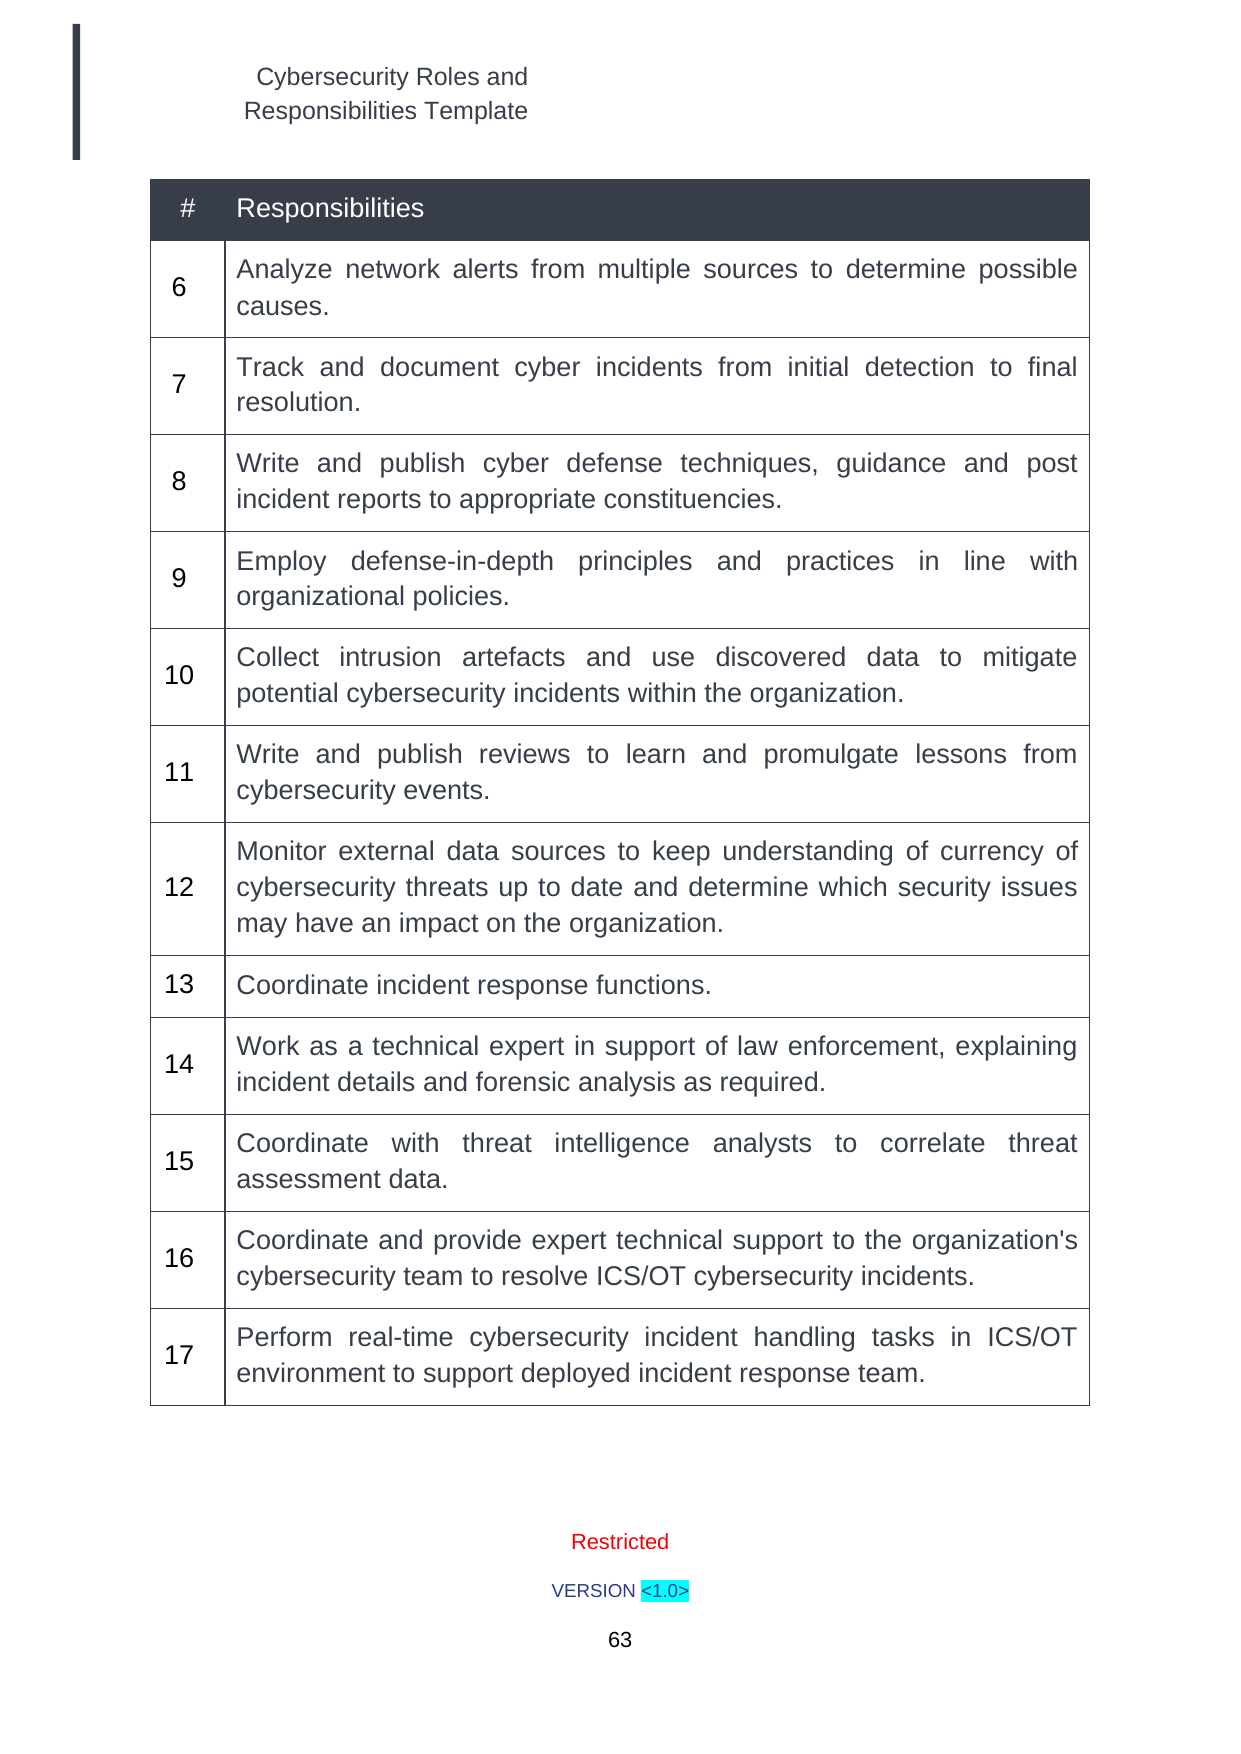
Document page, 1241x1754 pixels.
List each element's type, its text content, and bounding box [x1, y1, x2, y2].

table_cell Monitor external data sources to keep understanding of currency of cybersecurity threats up to date and determine which security issues may have an impact on the organization. [226, 823, 1089, 955]
table_cell Coordinate and provide expert technical support to the organization's cybersecurity team to resolve ICS/OT cybersecurity incidents. [226, 1212, 1089, 1308]
table_cell Track and document cyber incidents from initial detection to final resolution. [226, 338, 1089, 434]
table_cell Collect intrusion artefacts and use discovered data to mitigate potential cybersecurity incidents within the organization. [226, 629, 1089, 725]
table_cell Write and publish reviews to learn and promulgate lessons from cybersecurity events. [226, 726, 1089, 822]
table_header # [151, 180, 224, 240]
table_cell Write and publish cyber defense techniques, guidance and post incident reports to appropriate constituencies. [226, 435, 1089, 531]
table_cell [151, 1212, 224, 1308]
table_cell Analyze network alerts from multiple sources to determine possible causes. [226, 241, 1089, 337]
table_header Responsibilities [226, 180, 1089, 240]
table_cell [151, 435, 224, 531]
table_cell [151, 532, 224, 628]
table_cell [151, 1018, 224, 1114]
table_cell [151, 726, 224, 822]
table_cell [151, 1115, 224, 1211]
table_cell Work as a technical expert in support of law enforcement, explaining incident details and forensic analysis as required. [226, 1018, 1089, 1114]
table_cell [151, 956, 224, 1017]
table_cell Coordinate with threat intelligence analysts to correlate threat assessment data. [226, 1115, 1089, 1211]
table_cell Perform real-time cybersecurity incident handling tasks in ICS/OT environment to support deployed incident response team. [226, 1309, 1089, 1404]
table_cell [151, 629, 224, 725]
table_cell [151, 823, 224, 955]
table_cell [151, 338, 224, 434]
table_cell [151, 241, 224, 337]
table_cell [151, 1309, 224, 1404]
table_cell Employ defense-in-depth principles and practices in line with organizational policies. [226, 532, 1089, 628]
table_cell Coordinate incident response functions. [226, 956, 1089, 1017]
